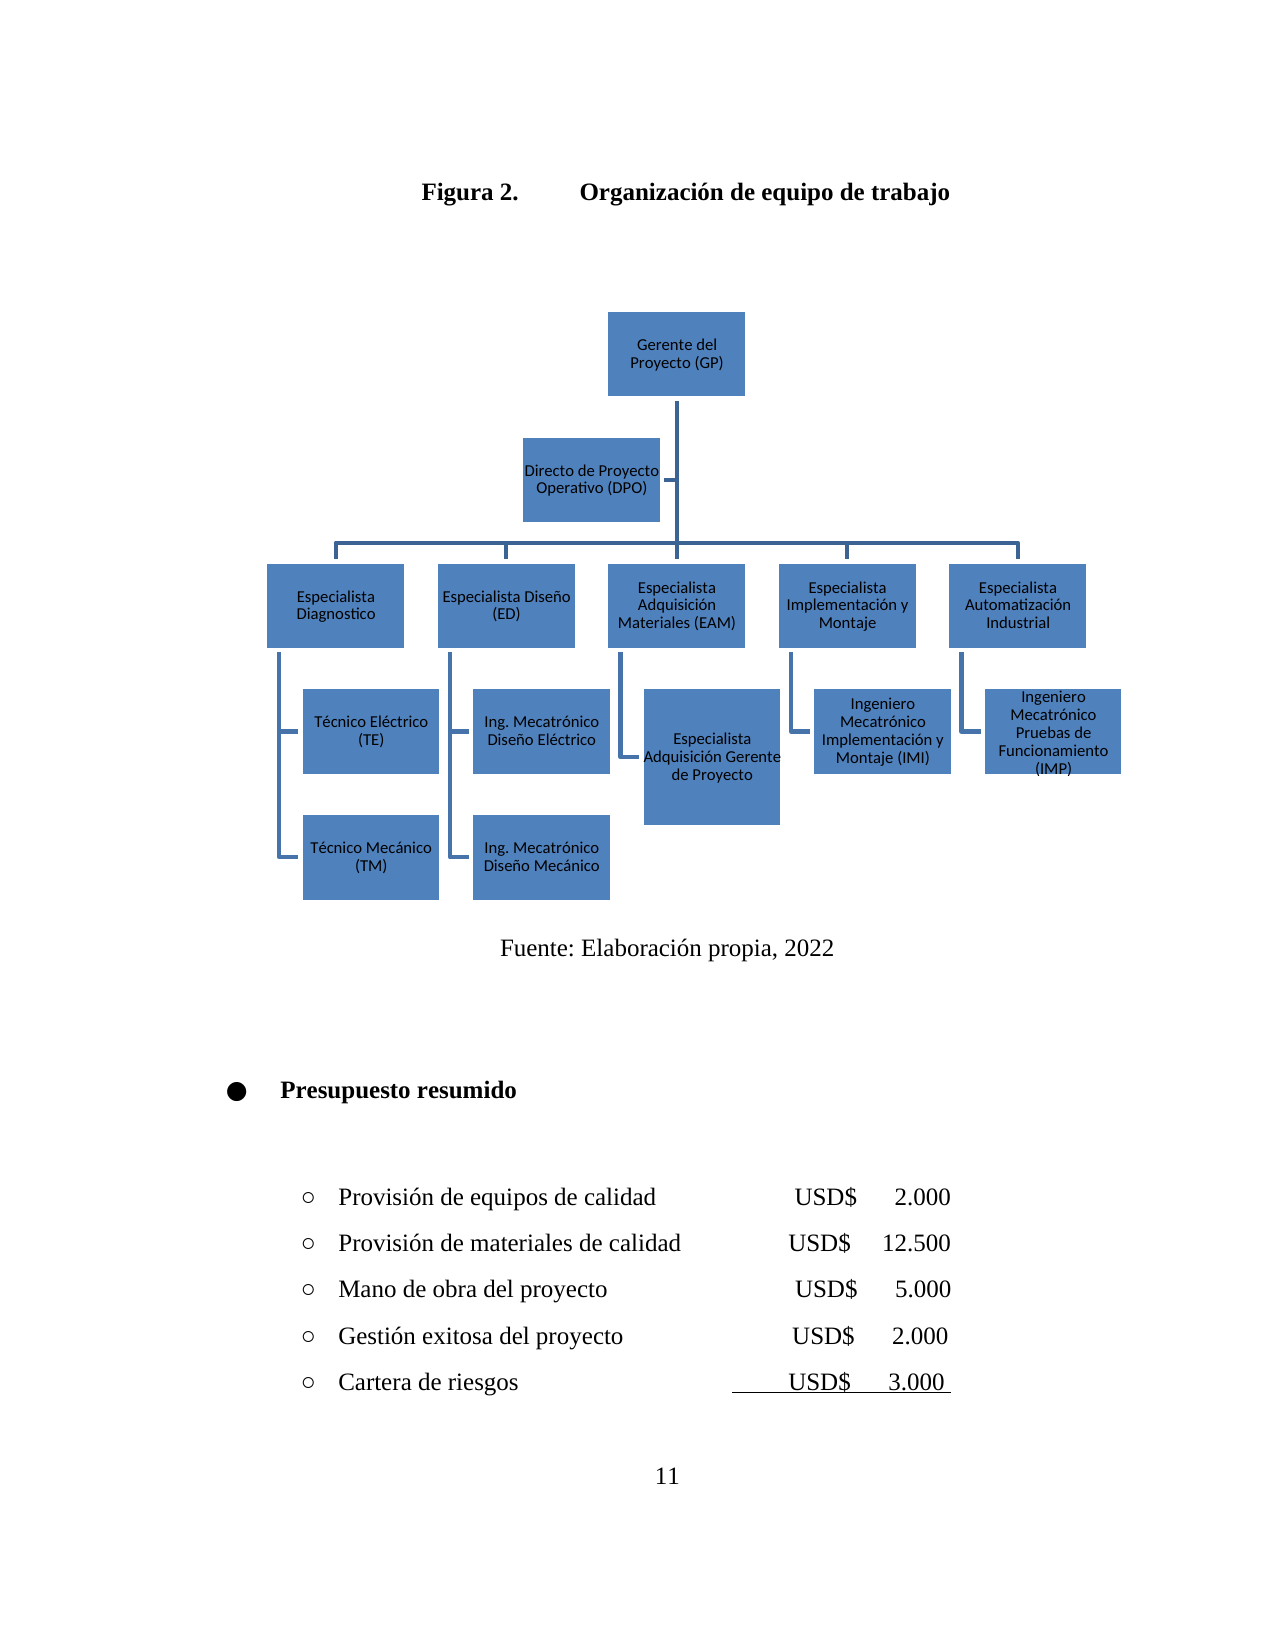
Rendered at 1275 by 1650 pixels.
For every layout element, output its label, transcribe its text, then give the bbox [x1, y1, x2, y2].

text Fuente: Elaboración propia, 2022 [207, 321, 1098, 961]
list Cartera de riesgos USD$ 3.000 [301, 1367, 1098, 1398]
list Provisión de materiales de calidad USD$ 12.500 [301, 1228, 1098, 1259]
list Mano de obra del proyecto USD$ 5.000 [301, 1274, 1098, 1305]
text Organización de equipo de trabajo [274, 177, 1098, 206]
list Provisión de equipos de calidad USD$ 2.000 [301, 1182, 1098, 1213]
list Presupuesto resumido [226, 1062, 1098, 1113]
list Gestión exitosa del proyecto USD$ 2.000 [301, 1321, 1098, 1352]
